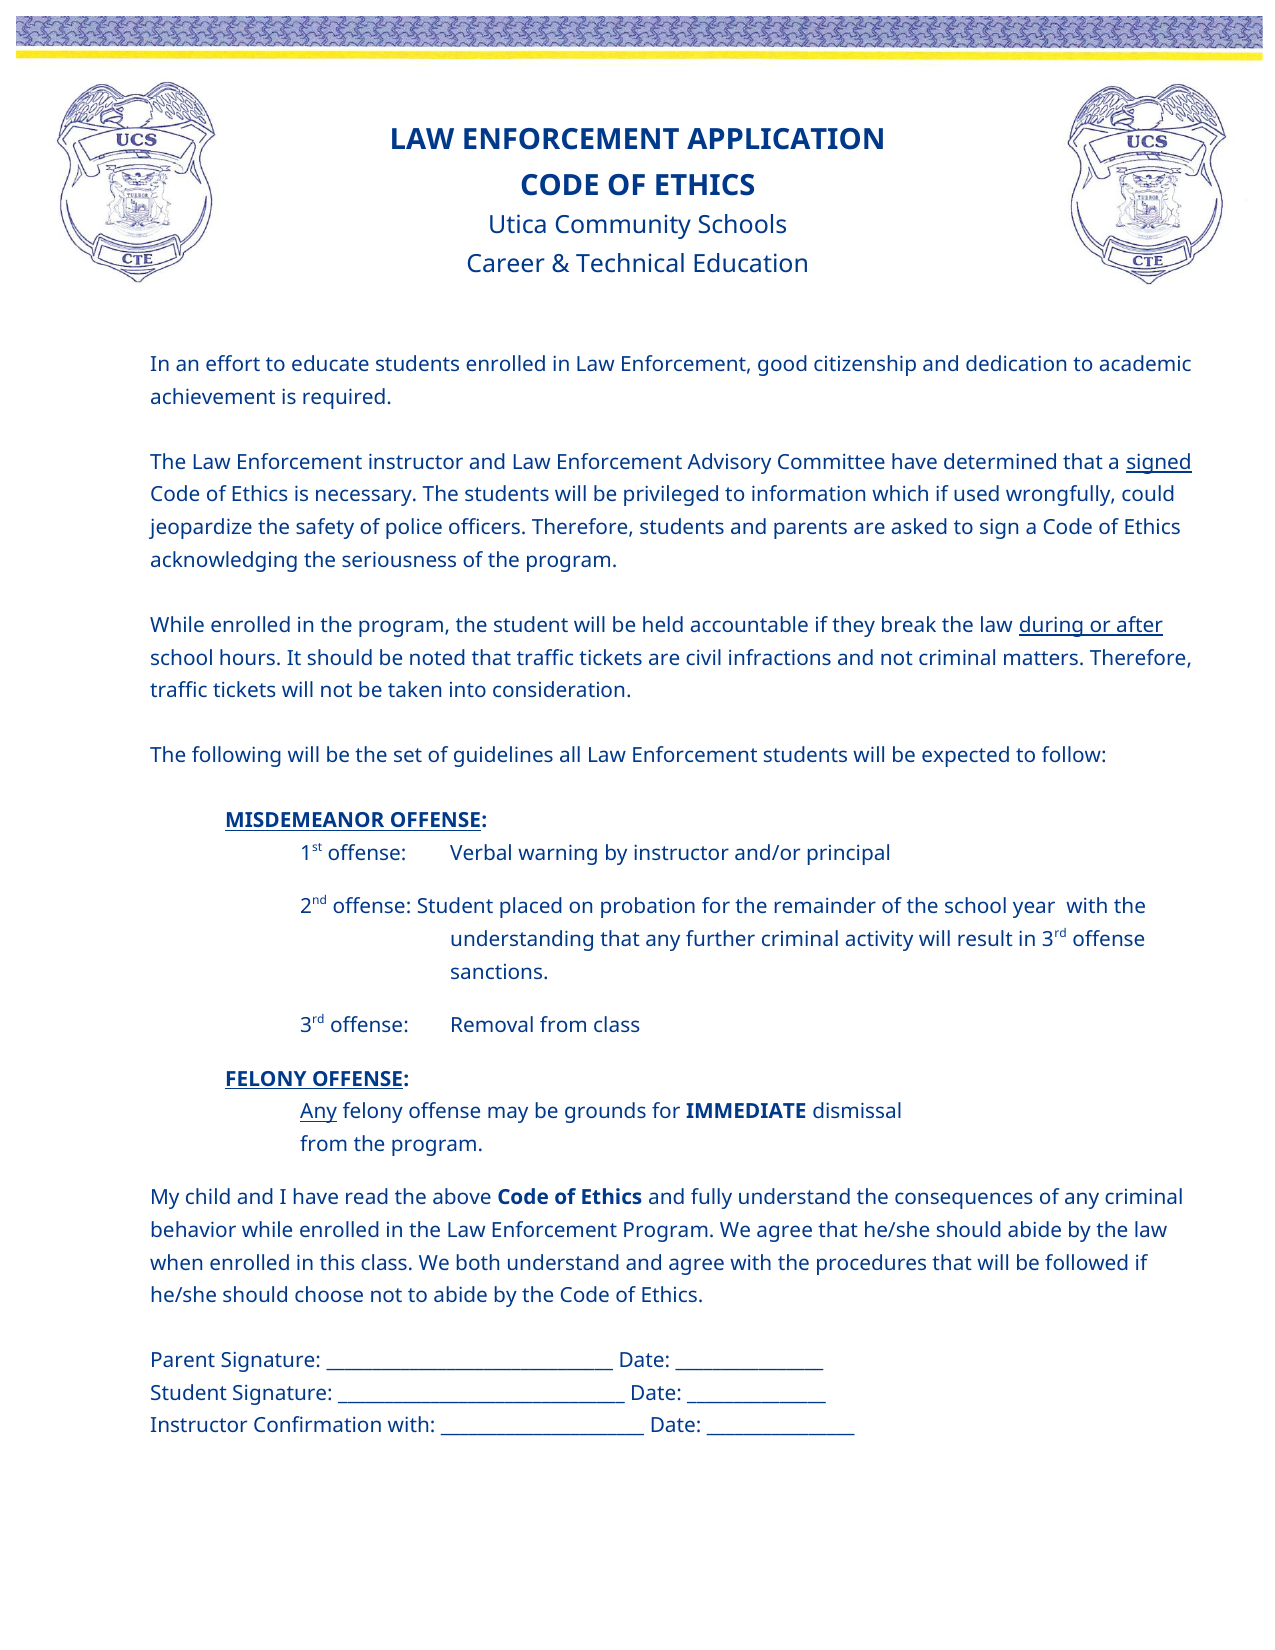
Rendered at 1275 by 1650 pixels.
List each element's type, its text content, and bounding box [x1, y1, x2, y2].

text Any felony offense may be grounds for IMMEDIATE dismissal [300, 1096, 1200, 1125]
list 1st offense: Verbal warning by instructor and/or principal [150, 838, 1200, 867]
text 2nd offense: Student placed on probation for the remainder of the school year with the understanding that any further criminal activity will result in 3rd offense sanctions. [300, 892, 1200, 985]
list While enrolled in the program, the student will be held accountable if they break the law during or after school hours. It should be noted that traffic tickets are civil infractions and not criminal matters. Therefore, traffic tickets will not be taken into consideration. [150, 610, 1200, 704]
text Parent Signature: _______________________________ Date: ________________ [150, 1345, 1200, 1374]
text Instructor Confirmation with: ______________________ Date: ________________ [75, 1411, 1200, 1439]
list The following will be the set of guidelines all Law Enforcement students will be expected to follow: [150, 740, 1200, 769]
text 3rd offense: Removal from class [300, 1010, 1200, 1039]
text FELONY OFFENSE: [75, 1064, 1200, 1092]
list The Law Enforcement instructor and Law Enforcement Advisory Committee have determined that a signed Code of Ethics is necessary. The students will be privileged to information which if used wrongfully, could jeopardize the safety of police officers. Therefore, students and parents are asked to sign a Code of Ethics acknowledging the seriousness of the program. [150, 447, 1200, 573]
text from the program. [300, 1129, 1200, 1157]
list In an effort to educate students enrolled in Law Enforcement, good citizenship and dedication to academic achievement is required. [150, 349, 1200, 410]
list MISDEMEANOR OFFENSE: [150, 806, 1200, 834]
text Student Signature: _______________________________ Date: _______________ [75, 1378, 1200, 1406]
text My child and I have read the above Code of Ethics and fully understand the consequences of any criminal behavior while enrolled in the Law Enforcement Program. We agree that he/she should abide by the law when enrolled in this class. We both understand and agree with the procedures that will be followed if he/she should choose not to abide by the Code of Ethics. [150, 1182, 1200, 1309]
